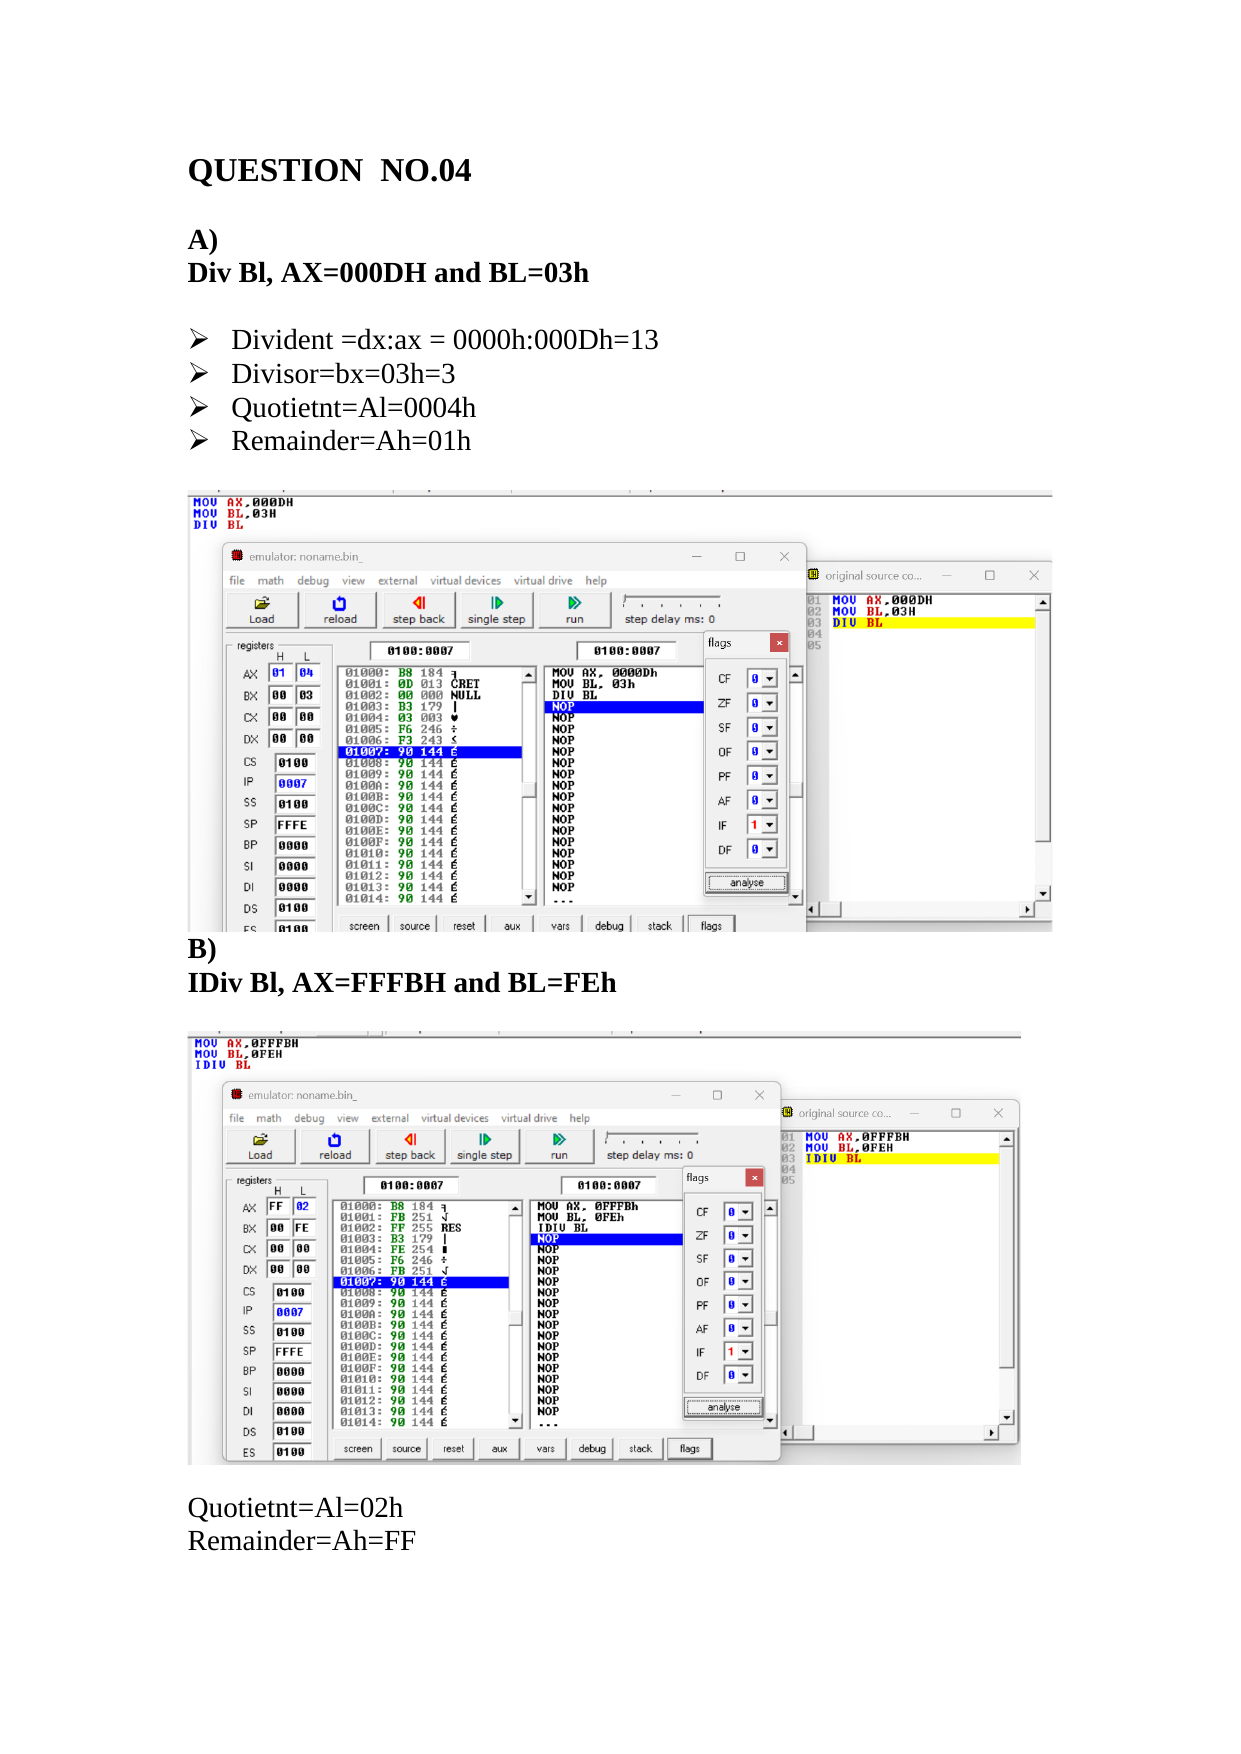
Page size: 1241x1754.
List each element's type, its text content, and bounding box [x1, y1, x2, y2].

list Remainder=Ah=01h [187, 423, 1053, 457]
text Remainder=Ah=FF [187, 1523, 1053, 1557]
text Quotietnt=Al=02h [187, 1490, 1053, 1523]
text IDiv Bl, AX=FFFBH and BL=FEh [187, 965, 1053, 998]
list Divisor=bx=03h=3 [187, 356, 1053, 390]
picture [187, 1031, 1021, 1465]
text B) [187, 932, 1053, 965]
list Divident =dx:ax = 0000h:000Dh=13 [187, 322, 1053, 356]
text A) [187, 222, 1053, 255]
text Div Bl, AX=000DH and BL=03h [187, 255, 1053, 289]
text QUESTION NO.04 [187, 150, 1053, 188]
list Quotietnt=Al=0004h [187, 390, 1053, 423]
picture [187, 490, 1053, 932]
